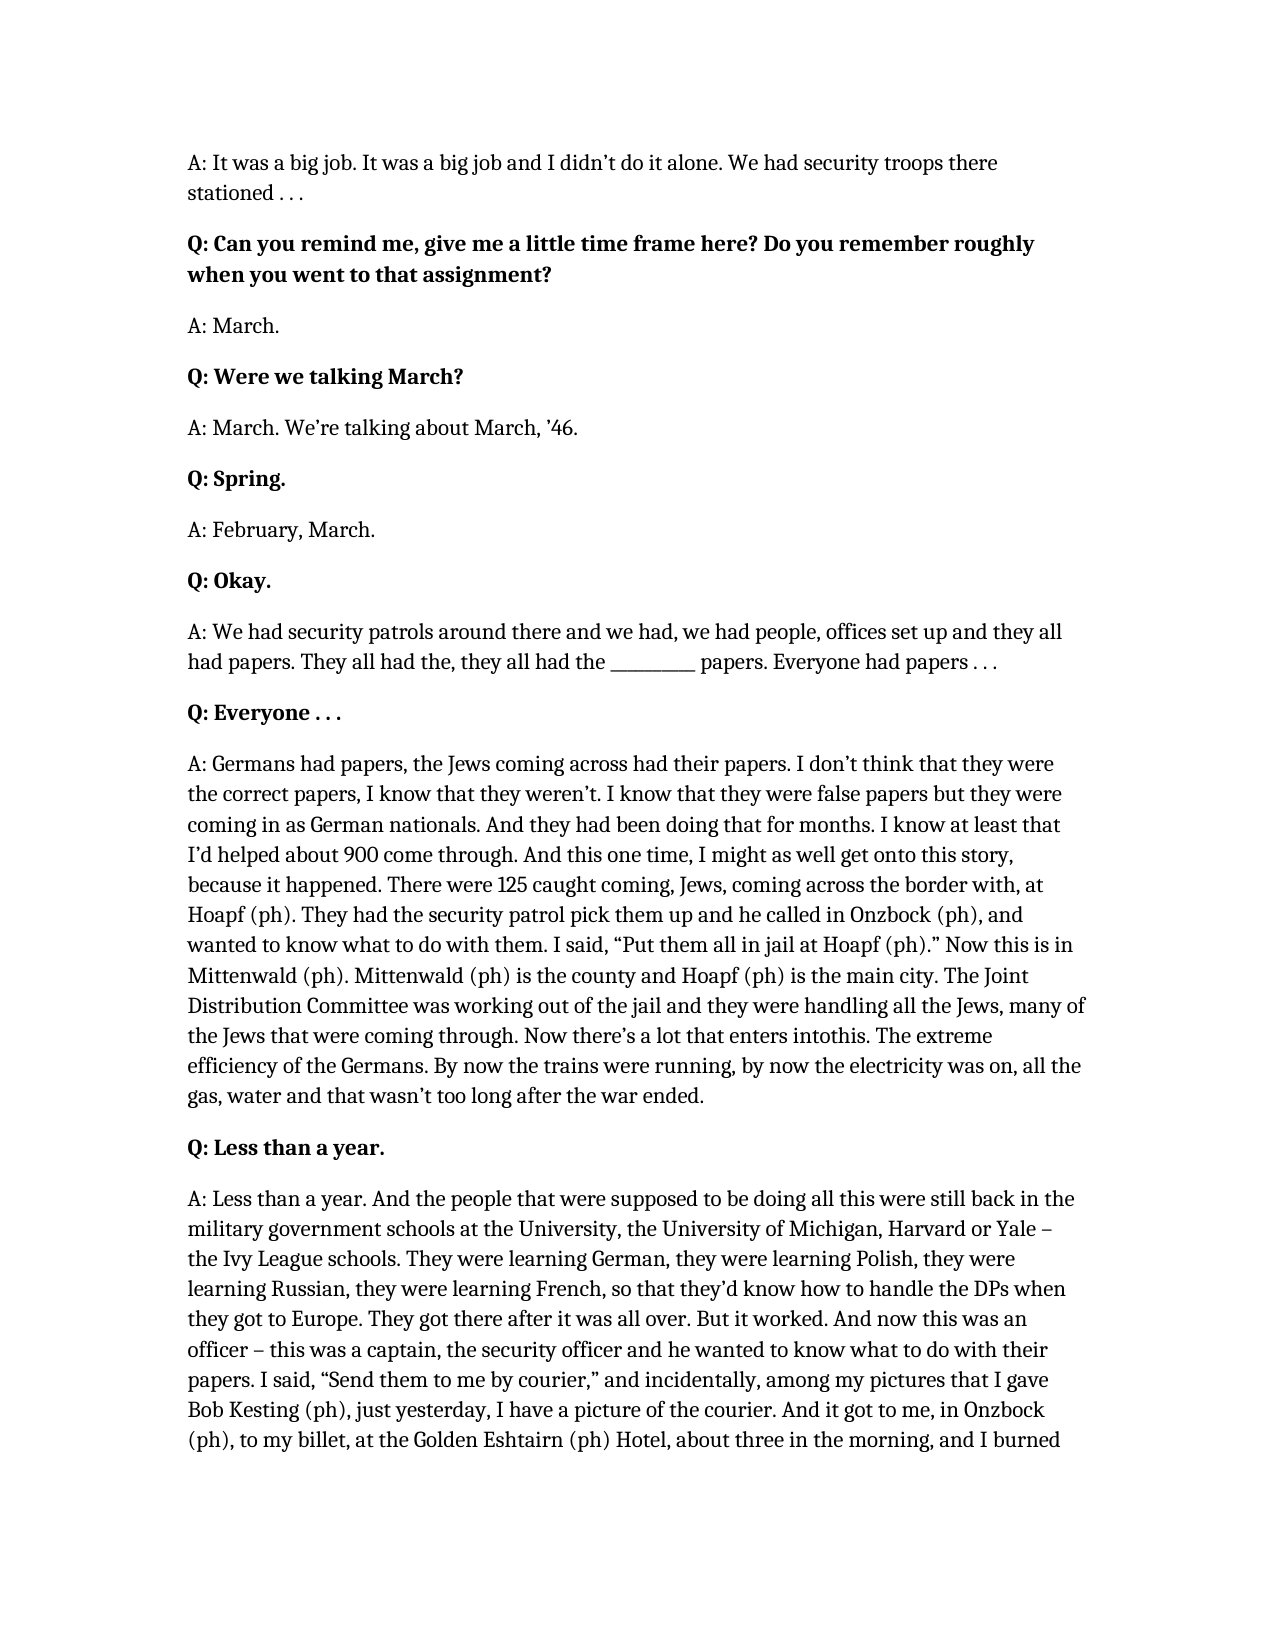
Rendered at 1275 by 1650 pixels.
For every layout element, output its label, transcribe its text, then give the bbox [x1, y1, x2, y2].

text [187, 1185, 1087, 1453]
text A: March. We’re talking about March, ’46. [187, 414, 1087, 441]
text Q: Spring. [187, 466, 1087, 492]
text Q: Okay. [187, 568, 1087, 594]
text A: We had security patrols around there and we had, we had people, offices set up and they all had papers. They all had the, they all had the __________ papers. Everyone had papers . . . [187, 619, 1087, 675]
text A: March. [187, 312, 1087, 339]
text Q: Everyone . . . [187, 700, 1087, 726]
text Q: Can you remind me, give me a little time frame here? Do you remember roughly when you went to that assignment? [187, 231, 1087, 288]
text A: February, March. [187, 517, 1087, 543]
text Q: Were we talking March? [187, 363, 1087, 390]
text Q: Less than a year. [187, 1134, 1087, 1161]
text A: Germans had papers, the Jews coming across had their papers. I don’t think that they were the correct papers, I know that they weren’t. I know that they were false papers but they were coming in as German nationals. And they had been doing that for months. I know at least that I’d helped about 900 come through. And this one time, I might as well get onto this story, because it happened. There were 125 caught coming, Jews, coming across the border with, at Hoapf (ph). They had the security patrol pick them up and he called in Onzbock (ph), and wanted to know what to do with them. I said, “Put them all in jail at Hoapf (ph).” Now this is in Mittenwald (ph). Mittenwald (ph) is the county and Hoapf (ph) is the main city. The Joint Distribution Committee was working out of the jail and they were handling all the Jews, many of the Jews that were coming through. Now there’s a lot that enters intothis. The extreme efficiency of the Germans. By now the trains were running, by now the electricity was on, all the gas, water and that wasn’t too long after the war ended. [187, 751, 1087, 1110]
text A: It was a big job. It was a big job and I didn’t do it alone. We had security troops there stationed . . . [187, 150, 1087, 207]
